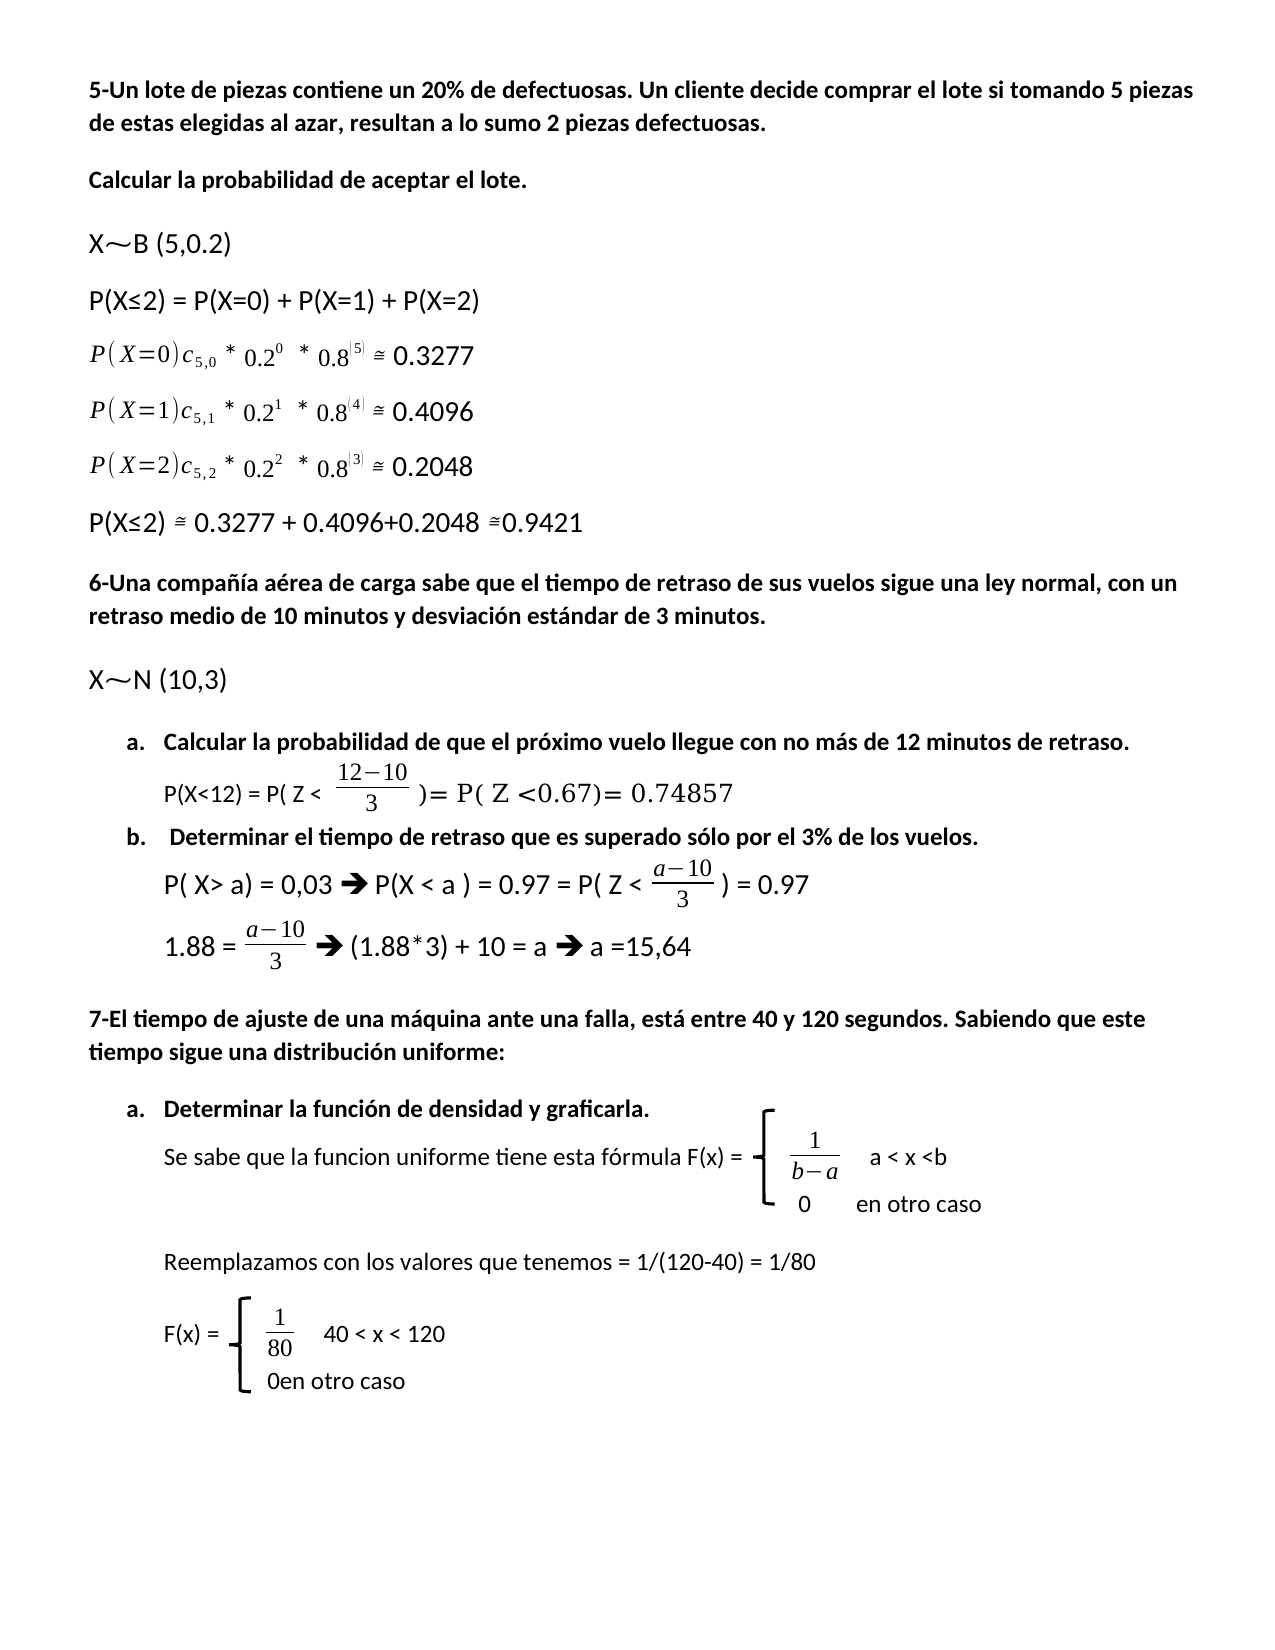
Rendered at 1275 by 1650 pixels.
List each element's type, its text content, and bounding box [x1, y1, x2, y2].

list F(x) = 40 < x < 120 [242, 1304, 1196, 1363]
list 1.88 = (1.88*3) + 10 = a a =15,64 [164, 916, 1196, 975]
text 5-Un lote de piezas contiene un 20% de defectuosas. Un cliente decide comprar el lote si tomando 5 piezas de estas elegidas al azar, resultan a lo sumo 2 piezas defectuosas. [89, 74, 1196, 137]
list P(X<12) = P( Z < )= P( Z <0.67)= 0.74857 [164, 759, 1196, 818]
text 6-Una compañía aérea de carga sabe que el tiempo de retraso de sus vuelos sigue una ley normal, con un retraso medio de 10 minutos y desviación estándar de 3 minutos. [89, 567, 1196, 631]
list 0en otro caso [239, 1365, 1196, 1396]
text Reemplazamos con los valores que tenemos = 1/(120-40) = 1/80 [164, 1246, 1196, 1276]
list P( X> a) = 0,03 P(X < a ) = 0.97 = P( Z < ) = 0.97 [164, 854, 1196, 913]
text P(X≤2) = P(X=0) + P(X=1) + P(X=2) [89, 282, 1196, 318]
text X⁓N (10,3) [89, 658, 1196, 698]
text X⁓B (5,0.2) [89, 223, 1196, 262]
list Se sabe que la funcion uniforme tiene esta fórmula F(x) = a < x <b [164, 1126, 762, 1185]
list F(x) = 40 < x < 120 [164, 1304, 238, 1363]
list Determinar el tiempo de retraso que es superado sólo por el 3% de los vuelos. [126, 821, 1196, 852]
list Determinar la función de densidad y graficarla. [126, 1093, 1196, 1124]
list Calcular la probabilidad de que el próximo vuelo llegue con no más de 12 minutos de retraso. [126, 726, 1196, 756]
list Se sabe que la funcion uniforme tiene esta fórmula F(x) = a < x <b [766, 1126, 1196, 1185]
text * * 0.2048 [89, 448, 1196, 484]
list en otro caso [798, 1188, 1196, 1218]
text 7-El tiempo de ajuste de una máquina ante una falla, está entre 40 y 120 segundos. Sabiendo que este tiempo sigue una distribución uniforme: [89, 1003, 1196, 1066]
text * * 0.3277 [89, 337, 1196, 373]
text * * 0.4096 [89, 393, 1196, 429]
text P(X≤2) 0.3277 + 0.4096+0.2048 0.9421 [89, 504, 1196, 539]
text Calcular la probabilidad de aceptar el lote. [89, 165, 1196, 195]
